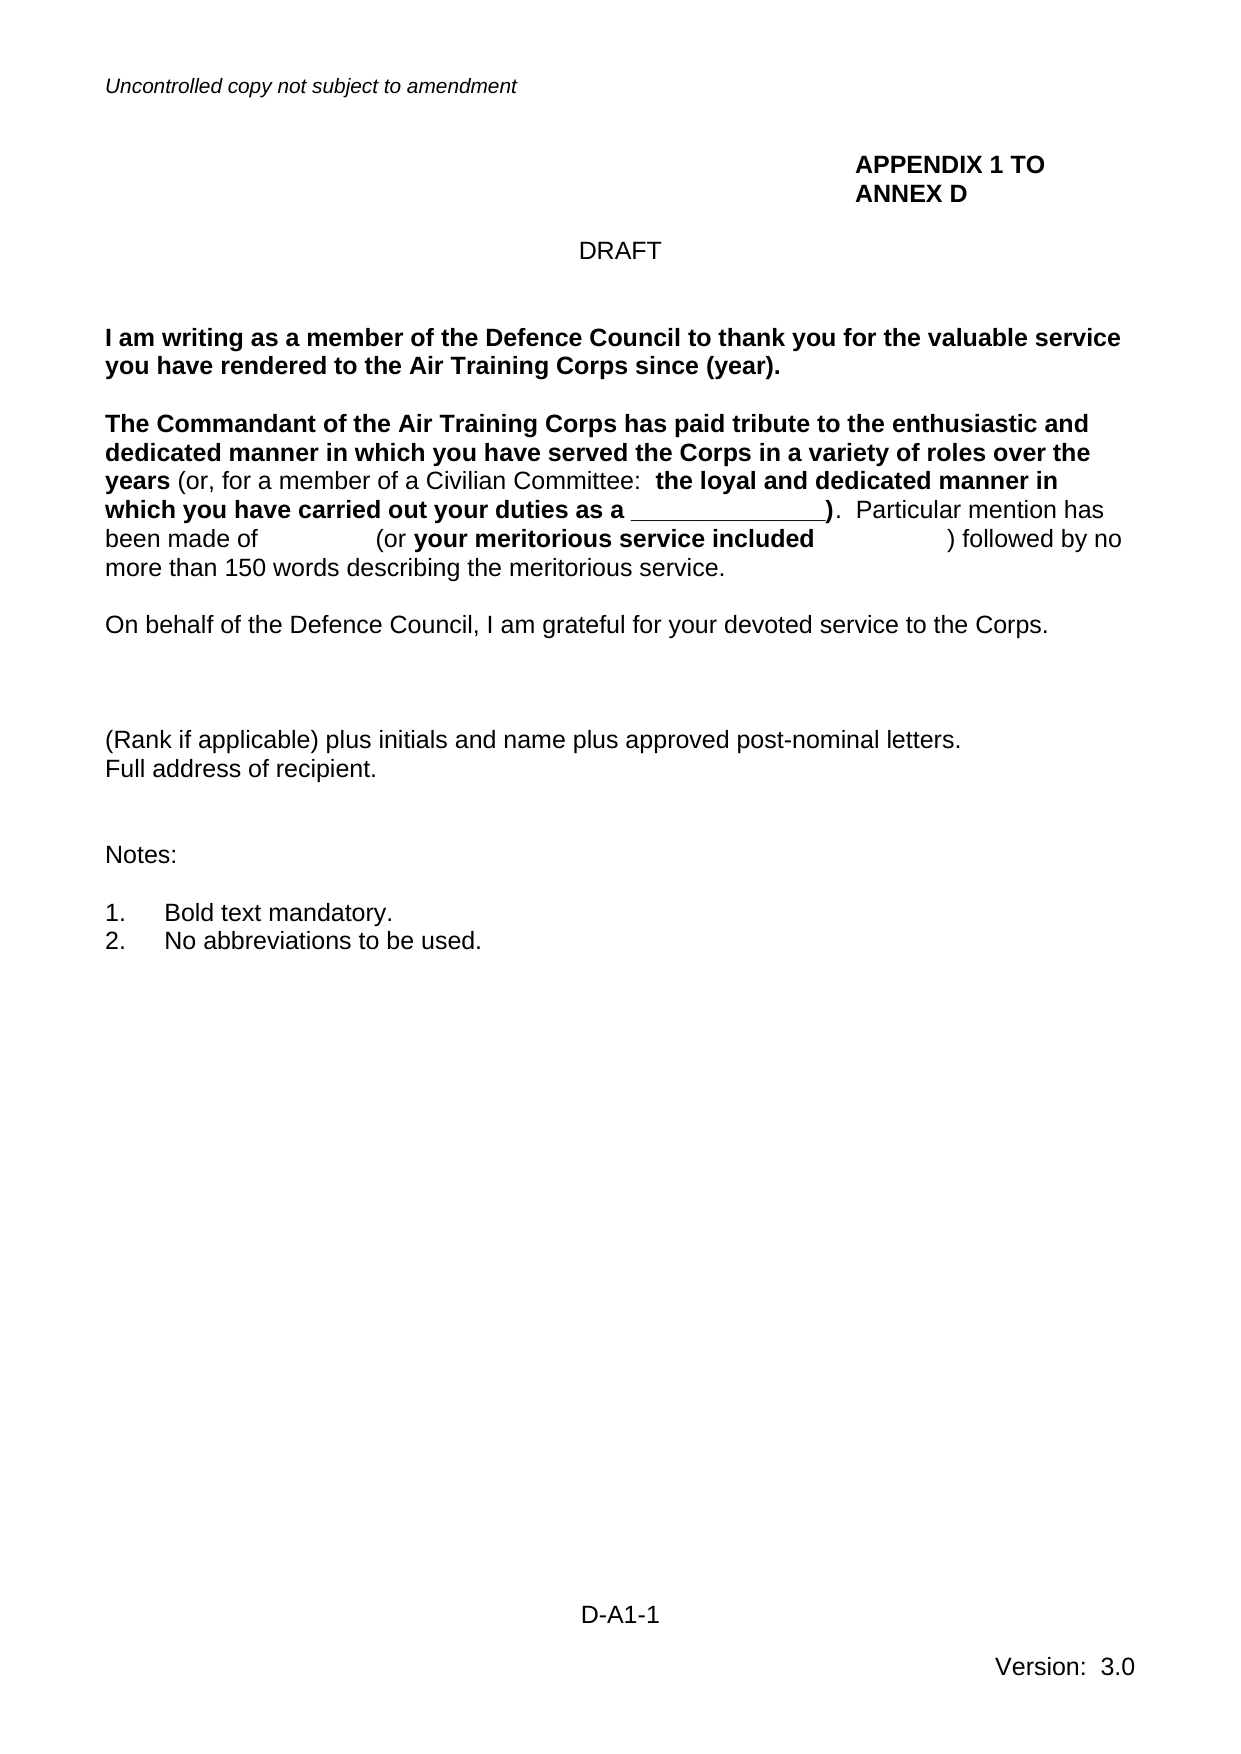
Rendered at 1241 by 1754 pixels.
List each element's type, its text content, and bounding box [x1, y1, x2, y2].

text DRAFT [105, 236, 1135, 265]
text 1. Bold text mandatory. [105, 897, 1135, 926]
text 2. No abbreviations to be used. [105, 926, 1135, 955]
text Notes: [105, 840, 1135, 869]
text Full address of recipient. [105, 754, 1135, 782]
text (Rank if applicable) plus initials and name plus approved post-nominal letters. [105, 725, 1135, 754]
text The Commandant of the Air Training Corps has paid tribute to the enthusiastic and dedicated manner in which you have served the Corps in a variety of roles over the years (or, for a member of a Civilian Committee: the loyal and dedicated manner in which you have carried out your duties as a ______________). Particular mention has been made of (or your meritorious service included ) followed by no more than 150 words describing the meritorious service. [105, 409, 1135, 581]
text ANNEX D [855, 179, 1135, 207]
text APPENDIX 1 TO [855, 150, 1135, 179]
text On behalf of the Defence Council, I am grateful for your devoted service to the Corps. [105, 610, 1135, 639]
text I am writing as a member of the Defence Council to thank you for the valuable service you have rendered to the Air Training Corps since (year). [105, 322, 1135, 380]
